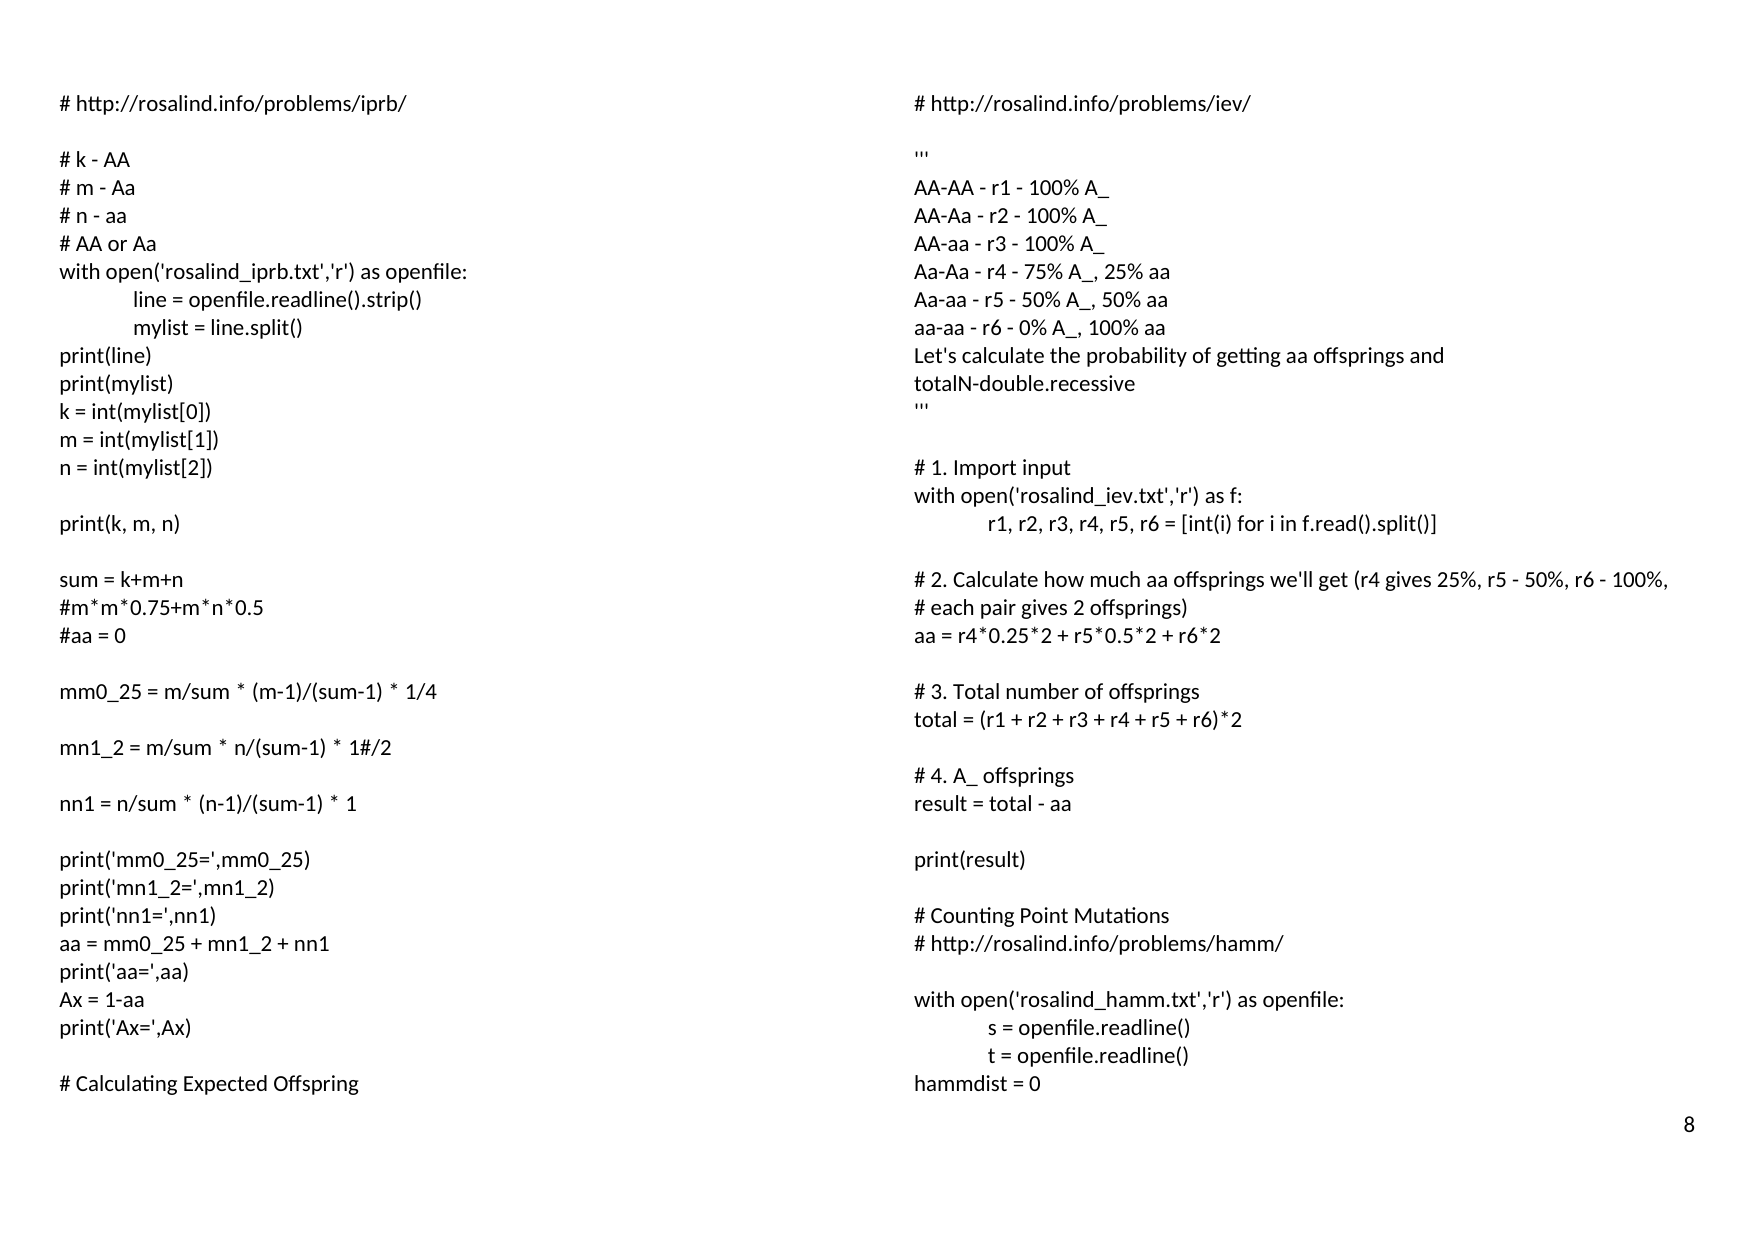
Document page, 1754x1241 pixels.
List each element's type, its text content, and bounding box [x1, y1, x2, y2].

text mylist = line.split() [59, 313, 840, 341]
text # Counting Point Mutations [914, 901, 1695, 929]
text aa = r4*0.25*2 + r5*0.5*2 + r6*2 [914, 621, 1695, 649]
text # Calculating Expected Offspring [59, 1069, 840, 1097]
text result = total - aa [914, 789, 1695, 817]
text #m*m*0.75+m*n*0.5 [59, 593, 840, 621]
text mn1_2 = m/sum * n/(sum-1) * 1#/2 [59, 733, 840, 761]
text # 1. Import input [914, 453, 1695, 481]
text ''' [914, 397, 1695, 425]
text with open('rosalind_iprb.txt','r') as openfile: [59, 257, 840, 285]
text Aa-Aa - r4 - 75% A_, 25% aa [914, 257, 1695, 285]
text print(mylist) [59, 369, 840, 397]
text hammdist = 0 [914, 1069, 1695, 1097]
text print('nn1=',nn1) [59, 901, 840, 929]
text print(k, m, n) [59, 509, 840, 537]
text #aa = 0 [59, 621, 840, 649]
text print('mm0_25=',mm0_25) [59, 845, 840, 873]
text t = openfile.readline() [914, 1041, 1695, 1069]
text Aa-aa - r5 - 50% A_, 50% aa [914, 285, 1695, 313]
text with open('rosalind_hamm.txt','r') as openfile: [914, 985, 1695, 1013]
text # http://rosalind.info/problems/iev/ [914, 89, 1695, 117]
text n = int(mylist[2]) [59, 453, 840, 481]
text AA-Aa - r2 - 100% A_ [914, 201, 1695, 229]
text sum = k+m+n [59, 565, 840, 593]
text # n - aa [59, 201, 840, 229]
text # k - AA [59, 145, 840, 173]
text k = int(mylist[0]) [59, 397, 840, 425]
text # AA or Aa [59, 229, 840, 257]
text print(result) [914, 845, 1695, 873]
text m = int(mylist[1]) [59, 425, 840, 453]
text # each pair gives 2 offsprings) [914, 593, 1695, 621]
text total = (r1 + r2 + r3 + r4 + r5 + r6)*2 [914, 705, 1695, 733]
text Let's calculate the probability of getting aa offsprings and [914, 341, 1695, 369]
text r1, r2, r3, r4, r5, r6 = [int(i) for i in f.read().split()] [914, 509, 1695, 537]
text mm0_25 = m/sum * (m-1)/(sum-1) * 1/4 [59, 677, 840, 705]
text totalN-double.recessive [914, 369, 1695, 397]
text AA-AA - r1 - 100% A_ [914, 173, 1695, 201]
text # 3. Total number of offsprings [914, 677, 1695, 705]
text s = openfile.readline() [914, 1013, 1695, 1041]
text ''' [914, 145, 1695, 173]
text # 4. A_ offsprings [914, 761, 1695, 789]
text AA-aa - r3 - 100% A_ [914, 229, 1695, 257]
text print(line) [59, 341, 840, 369]
text Ax = 1-aa [59, 985, 840, 1013]
text # http://rosalind.info/problems/iprb/ [59, 89, 840, 117]
text # http://rosalind.info/problems/hamm/ [914, 929, 1695, 957]
text aa = mm0_25 + mn1_2 + nn1 [59, 929, 840, 957]
text with open('rosalind_iev.txt','r') as f: [914, 481, 1695, 509]
text aa-aa - r6 - 0% A_, 100% aa [914, 313, 1695, 341]
text print('Ax=',Ax) [59, 1013, 840, 1041]
text # 2. Calculate how much aa offsprings we'll get (r4 gives 25%, r5 - 50%, r6 - 100%, [914, 565, 1695, 593]
text print('mn1_2=',mn1_2) [59, 873, 840, 901]
text # m - Aa [59, 173, 840, 201]
text print('aa=',aa) [59, 957, 840, 985]
text line = openfile.readline().strip() [59, 285, 840, 313]
text nn1 = n/sum * (n-1)/(sum-1) * 1 [59, 789, 840, 817]
